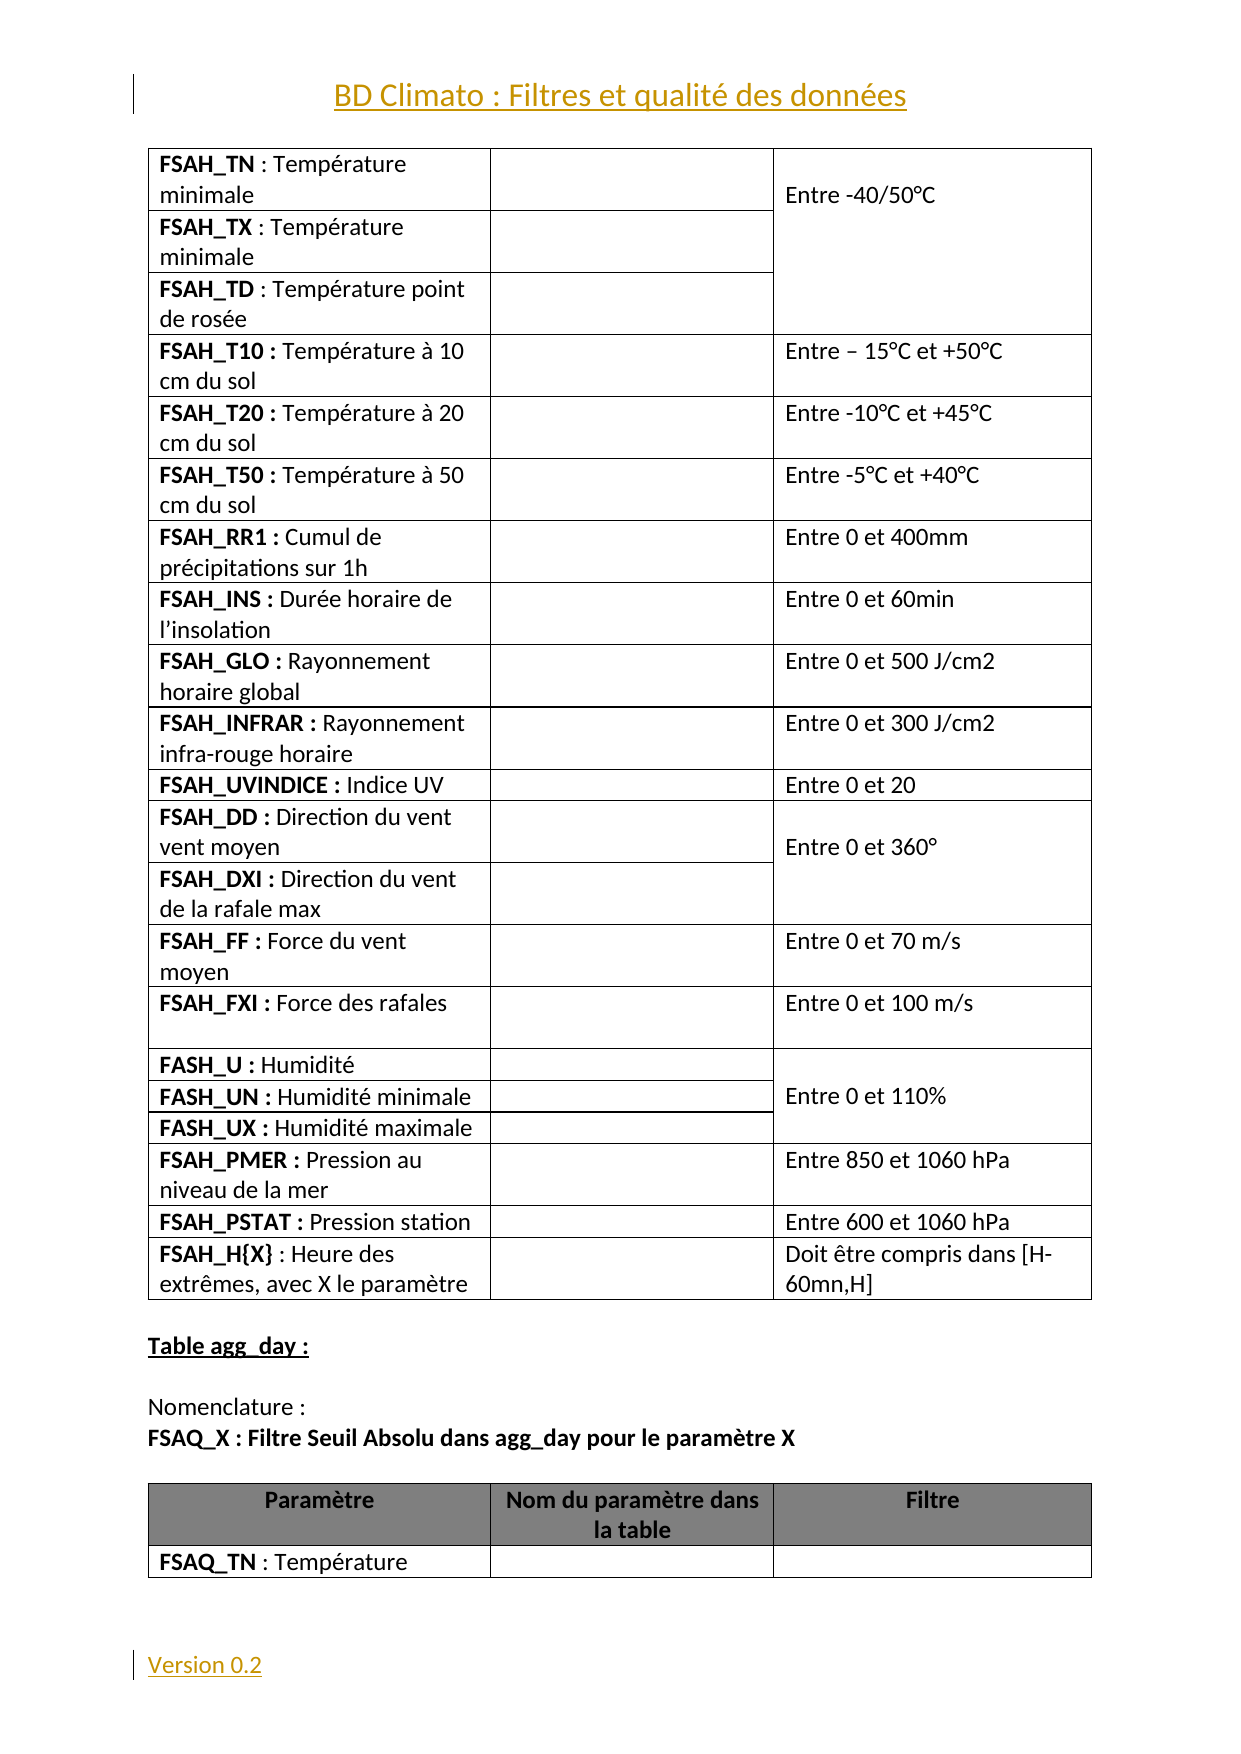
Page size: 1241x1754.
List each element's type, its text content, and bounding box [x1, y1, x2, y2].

table_cell FSAH_FXI : Force des rafales [149, 987, 490, 1048]
table_cell Entre 850 et 1060 hPa [774, 1144, 1091, 1205]
table_cell FSAH_PSTAT : Pression station [149, 1206, 490, 1237]
table_cell FSAH_DD : Direction du vent vent moyen [149, 801, 490, 862]
table_cell Entre -5°C et +40°C [774, 459, 1091, 520]
table_cell [491, 273, 773, 334]
table_cell [491, 1238, 773, 1299]
table_header Filtre [774, 1484, 1091, 1545]
table_cell FSAH_UVINDICE : Indice UV [149, 770, 490, 800]
table_cell [491, 863, 773, 924]
table_cell FASH_UX : Humidité maximale [149, 1113, 490, 1143]
table_cell Entre 0 et 60min [774, 583, 1091, 644]
table_cell Entre 0 et 500 J/cm2 [774, 645, 1091, 706]
table_cell FSAH_PMER : Pression au niveau de la mer [149, 1144, 490, 1205]
text Table agg_day : [148, 1330, 1093, 1361]
table_cell FSAH_TD : Température point de rosée [149, 273, 490, 334]
table_cell [491, 708, 773, 768]
table_cell [491, 925, 773, 986]
table_cell FSAH_GLO : Rayonnement horaire global [149, 645, 490, 706]
table_cell [491, 459, 773, 520]
table_cell Entre -40/50°C [774, 149, 1091, 334]
table_cell Entre 0 et 100 m/s [774, 987, 1091, 1048]
table_cell FASH_UN : Humidité minimale [149, 1081, 490, 1111]
table_cell [491, 645, 773, 706]
table_cell FSAH_H{X} : Heure des extrêmes, avec X le paramètre [149, 1238, 490, 1299]
table_cell [491, 1206, 773, 1237]
table_cell Entre 0 et 360° [774, 801, 1091, 924]
table_cell [491, 583, 773, 644]
table_cell [491, 1546, 773, 1577]
table_cell [491, 335, 773, 396]
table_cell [149, 1546, 490, 1577]
text Nomenclature : [148, 1391, 1093, 1422]
table_cell FSAH_T20 : Température à 20 cm du sol [149, 397, 490, 458]
table_cell FSAH_DXI : Direction du vent de la rafale max [149, 863, 490, 924]
table_cell FSAH_RR1 : Cumul de précipitations sur 1h [149, 521, 490, 582]
text FSAQ_X : Filtre Seuil Absolu dans agg_day pour le paramètre X [148, 1422, 1093, 1452]
table_cell FSAH_TN : Température minimale [149, 149, 490, 210]
table_cell [491, 770, 773, 800]
table_cell Entre 0 et 300 J/cm2 [774, 708, 1091, 768]
table_cell Entre 0 et 400mm [774, 521, 1091, 582]
table_cell FSAH_T50 : Température à 50 cm du sol [149, 459, 490, 520]
table_cell Doit être compris dans [H-60mn,H] [774, 1238, 1091, 1299]
table_cell [491, 1081, 773, 1111]
table_cell [491, 801, 773, 862]
table_cell Entre 0 et 110% [774, 1049, 1091, 1143]
table_cell FSAH_INS : Durée horaire de l’insolation [149, 583, 490, 644]
table_cell [491, 211, 773, 272]
table_cell Entre – 15°C et +50°C [774, 335, 1091, 396]
table_cell Entre 600 et 1060 hPa [774, 1206, 1091, 1237]
table_cell Entre 0 et 20 [774, 770, 1091, 800]
table_cell FSAH_T10 : Température à 10 cm du sol [149, 335, 490, 396]
table_cell [491, 987, 773, 1048]
table_cell [491, 149, 773, 210]
table_cell Entre 0 et 70 m/s [774, 925, 1091, 986]
table_header Nom du paramètre dans la table [491, 1484, 773, 1545]
table_cell [491, 1113, 773, 1143]
table_cell FASH_U : Humidité [149, 1049, 490, 1080]
table_cell FSAH_INFRAR : Rayonnement infra-rouge horaire [149, 708, 490, 768]
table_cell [774, 1546, 1091, 1577]
table_cell [491, 1049, 773, 1080]
table_cell [491, 397, 773, 458]
table_cell Entre -10°C et +45°C [774, 397, 1091, 458]
table_header Paramètre [149, 1484, 490, 1545]
table_cell [491, 521, 773, 582]
table_cell FSAH_FF : Force du vent moyen [149, 925, 490, 986]
table_cell [491, 1144, 773, 1205]
table_cell FSAH_TX : Température minimale [149, 211, 490, 272]
